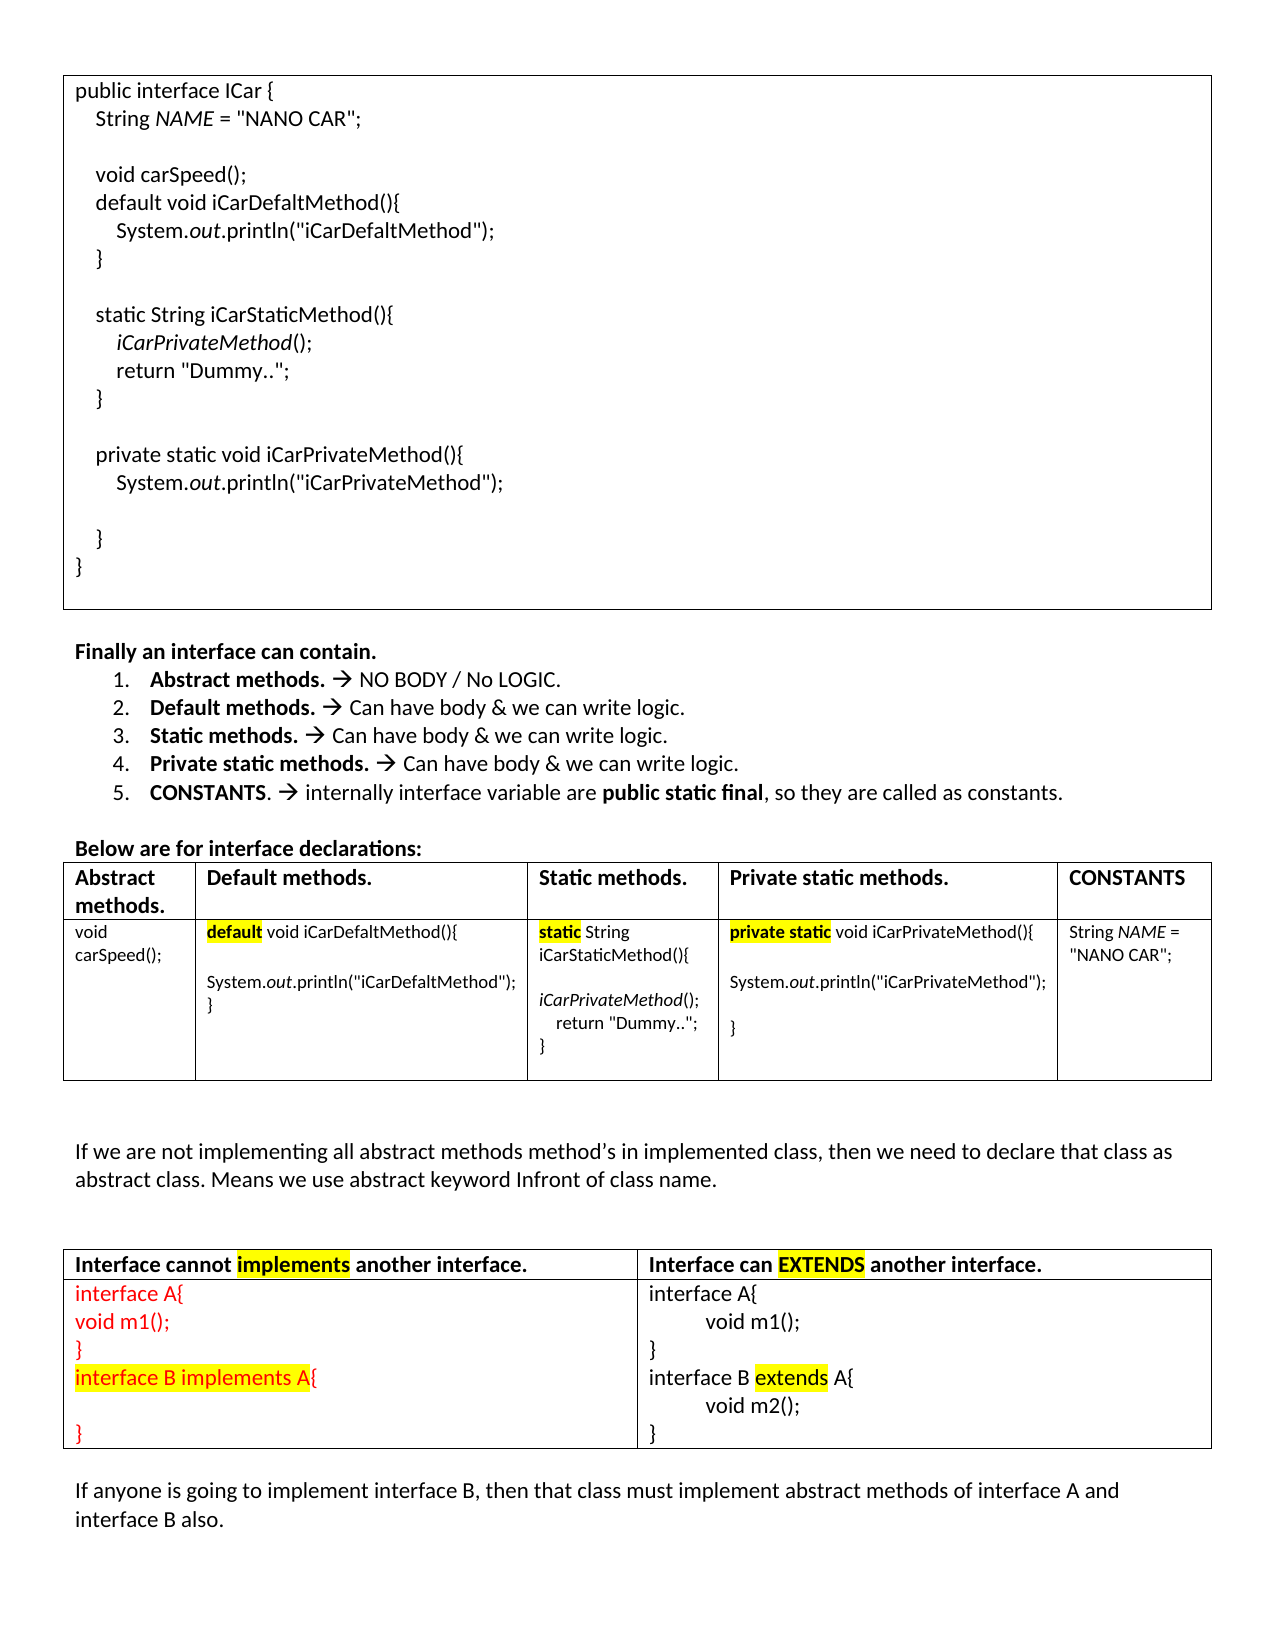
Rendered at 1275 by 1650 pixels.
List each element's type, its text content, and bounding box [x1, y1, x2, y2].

table_header Interface cannot implements another interface. [64, 1250, 237, 1278]
text If anyone is going to implement interface B, then that class must implement abstract methods of interface A and interface B also. [75, 1477, 1200, 1533]
table_cell static String iCarStaticMethod(){ iCarPrivateMethod(); return "Dummy.."; } [528, 920, 718, 1080]
table_cell void carSpeed(); [64, 920, 195, 1080]
table_header Private static methods. [719, 863, 1057, 919]
table_cell interface A{ void m1(); } interface B implements A{ } [64, 1280, 637, 1448]
list Abstract methods. NO BODY / No LOGIC. [112, 666, 1200, 693]
list Default methods. Can have body & we can write logic. [112, 693, 1200, 722]
table_cell default void iCarDefaltMethod(){ System.out.println("iCarDefaltMethod"); } [196, 920, 527, 1080]
table_header Static methods. [528, 863, 718, 919]
table_header Interface cannot implements another interface. [350, 1250, 637, 1278]
table_header public interface ICar { String NAME = "NANO CAR"; void carSpeed(); default void iCarDefaltMethod(){ System.out.println("iCarDefaltMethod"); } static String iCarStaticMethod(){ iCarPrivateMethod(); return "Dummy.."; } private static void iCarPrivateMethod(){ System.out.println("iCarPrivateMethod"); } } [64, 76, 1211, 608]
list Static methods. Can have body & we can write logic. [112, 722, 1200, 749]
table_header CONSTANTS [1058, 863, 1211, 919]
table_cell private static void iCarPrivateMethod(){ System.out.println("iCarPrivateMethod"); } [719, 920, 1057, 1080]
text Below are for interface declarations: [75, 834, 1200, 862]
table_cell String NAME = "NANO CAR"; [1058, 920, 1211, 1080]
list CONSTANTS. internally interface variable are public static final, so they are called as constants. [112, 778, 1200, 806]
table_header Default methods. [196, 863, 527, 919]
list Private static methods. Can have body & we can write logic. [112, 749, 1200, 778]
table_header Interface can EXTENDS another interface. [865, 1250, 1211, 1278]
text Finally an interface can contain. [75, 637, 1200, 666]
table_header Interface can EXTENDS another interface. [638, 1250, 778, 1278]
table_cell interface A{ void m1(); } interface B extends A{ void m2(); } [638, 1280, 1211, 1448]
table_header Abstract methods. [64, 863, 195, 919]
text If we are not implementing all abstract methods method’s in implemented class, then we need to declare that class as abstract class. Means we use abstract keyword Infront of class name. [75, 1137, 1200, 1193]
